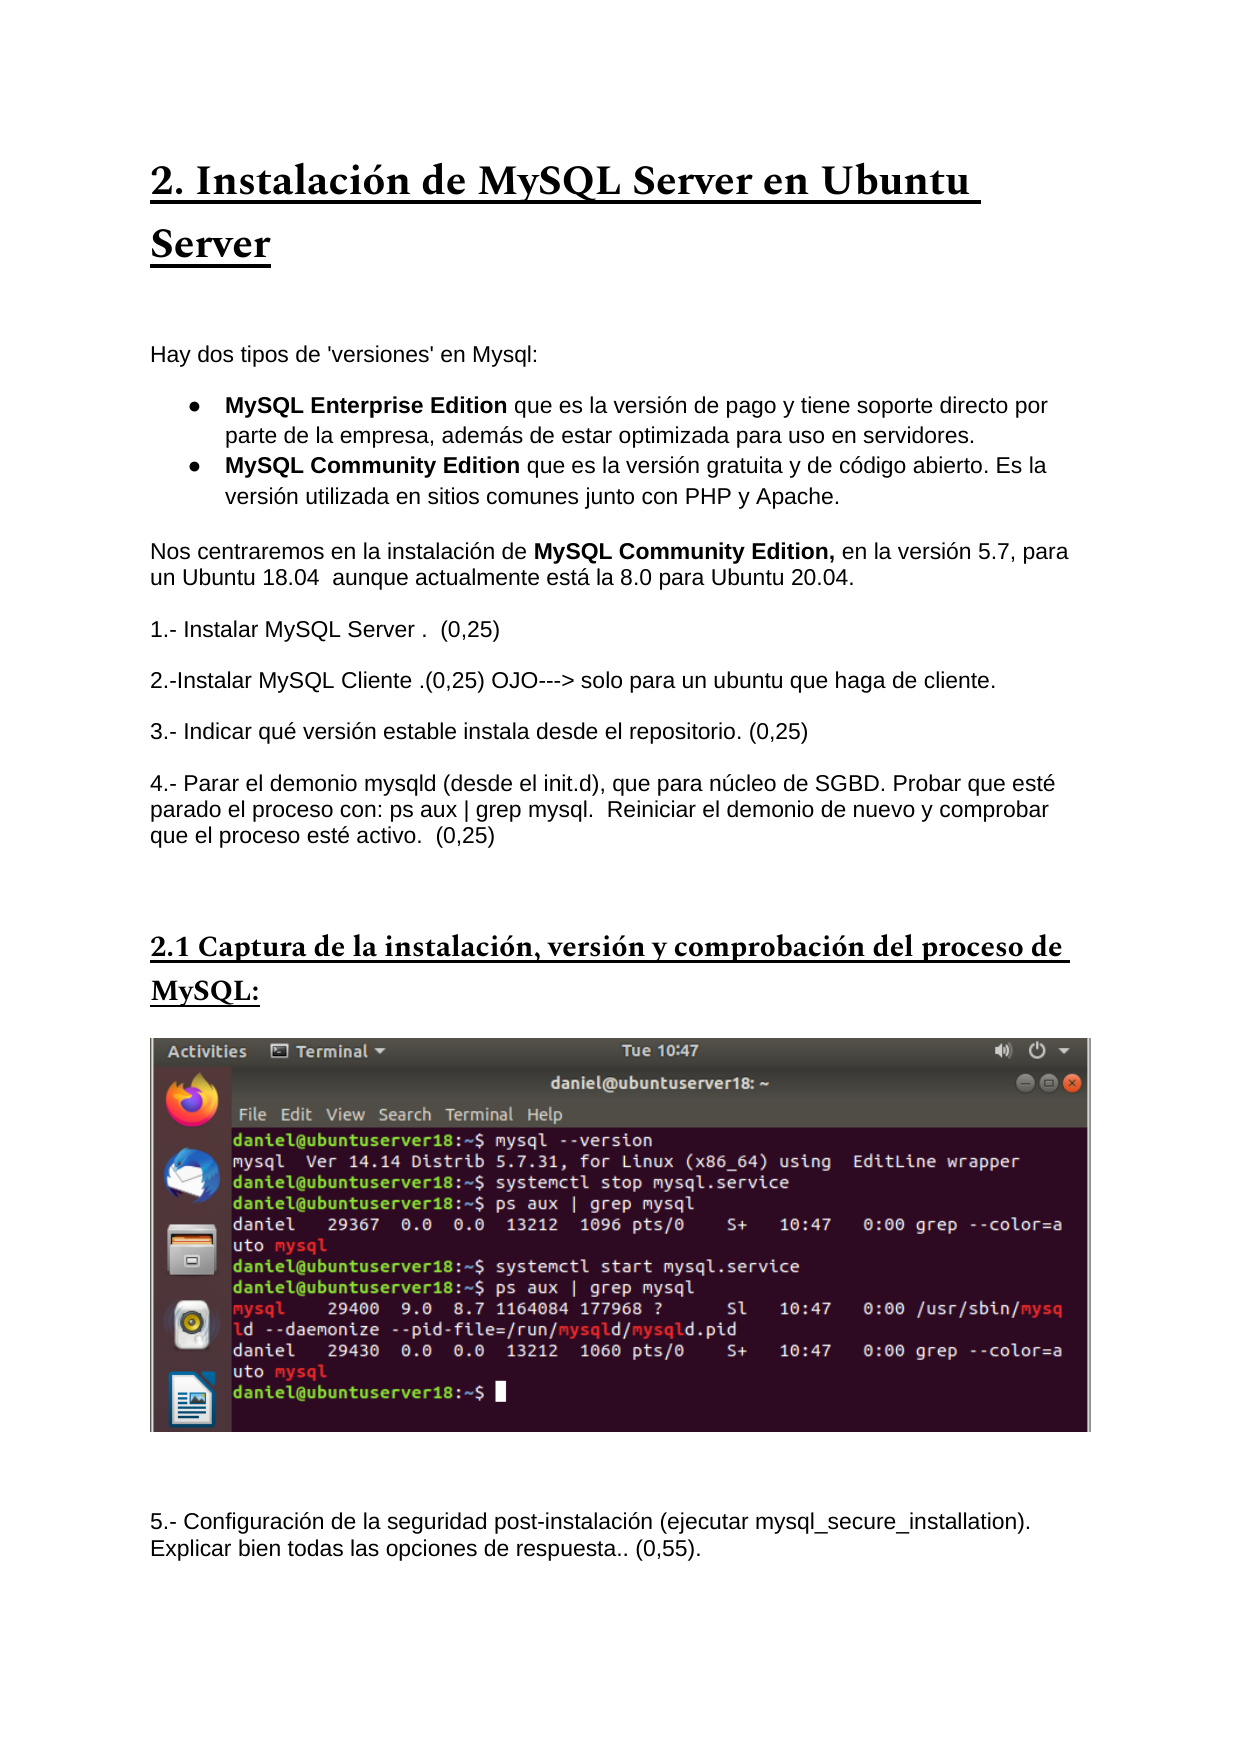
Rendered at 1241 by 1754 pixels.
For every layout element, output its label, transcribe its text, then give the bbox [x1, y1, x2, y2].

text 1.- Instalar MySQL Server . (0,25) [150, 616, 1090, 642]
subtitle 2.1 Captura de la instalación, versión y comprobación del proceso de MySQL: [150, 925, 1090, 1014]
list MySQL Enterprise Edition que es la versión de pago y tiene soporte directo por parte de la empresa, además de estar optimizada para uso en servidores. [187, 392, 1090, 449]
text 5.- Configuración de la seguridad post-instalación (ejecutar mysql_secure_installation). Explicar bien todas las opciones de respuesta.. (0,55). [150, 1508, 1090, 1561]
text Nos centraremos en la instalación de MySQL Community Edition, en la versión 5.7, para un Ubuntu 18.04 aunque actualmente está la 8.0 para Ubuntu 20.04. [150, 538, 1090, 591]
list MySQL Community Edition que es la versión gratuita y de código abierto. Es la versión utilizada en sitios comunes junto con PHP y Apache. [187, 452, 1090, 509]
text 2.-Instalar MySQL Cliente .(0,25) OJO---> solo para un ubuntu que haga de cliente. [150, 667, 1090, 693]
text 4.- Parar el demonio mysqld (desde el init.d), que para núcleo de SGBD. Probar que esté parado el proceso con: ps aux | grep mysql. Reiniciar el demonio de nuevo y comprobar que el proceso esté activo. (0,25) [150, 770, 1090, 849]
subtitle 2. Instalación de MySQL Server en Ubuntu Server [150, 150, 1090, 277]
text Hay dos tipos de 'versiones' en Mysql: [150, 341, 1090, 367]
text 3.- Indicar qué versión estable instala desde el repositorio. (0,25) [150, 718, 1090, 745]
picture [150, 1038, 1091, 1432]
